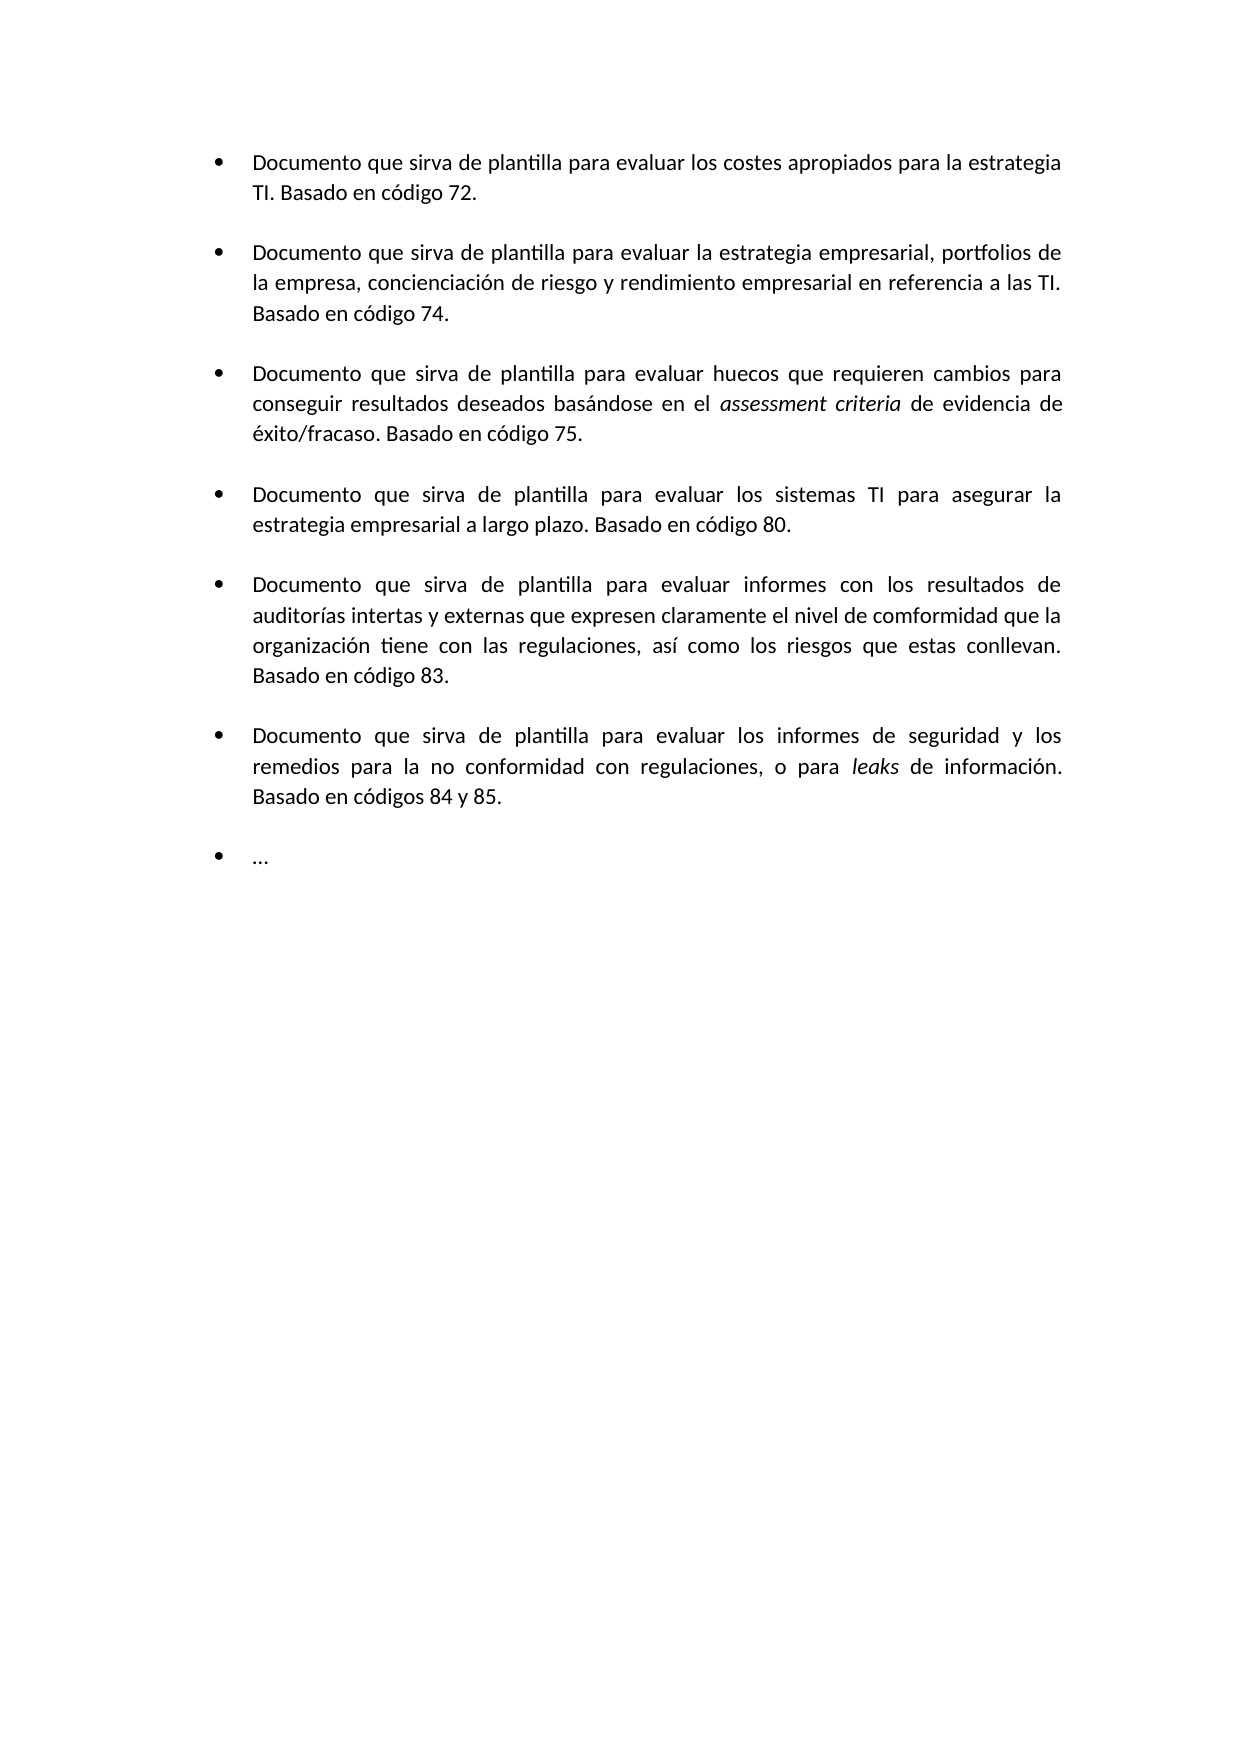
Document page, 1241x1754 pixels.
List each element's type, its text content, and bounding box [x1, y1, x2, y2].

list Documento que sirva de plantilla para evaluar informes con los resultados de auditorías intertas y externas que expresen claramente el nivel de comformidad que la organización tiene con las regulaciones, así como los riesgos que estas conllevan. Basado en código 83. [215, 571, 1063, 689]
list Documento que sirva de plantilla para evaluar los sistemas TI para asegurar la estrategia empresarial a largo plazo. Basado en código 80. [215, 480, 1063, 538]
list … [215, 842, 1063, 870]
list Documento que sirva de plantilla para evaluar los costes apropiados para la estrategia TI. Basado en código 72. [215, 148, 1063, 206]
list Documento que sirva de plantilla para evaluar huecos que requieren cambios para conseguir resultados deseados basándose en el assessment criteria de evidencia de éxito/fracaso. Basado en código 75. [215, 359, 1063, 447]
list Documento que sirva de plantilla para evaluar los informes de seguridad y los remedios para la no conformidad con regulaciones, o para leaks de información. Basado en códigos 84 y 85. [215, 722, 1063, 810]
list Documento que sirva de plantilla para evaluar la estrategia empresarial, portfolios de la empresa, concienciación de riesgo y rendimiento empresarial en referencia a las TI. Basado en código 74. [215, 238, 1063, 327]
